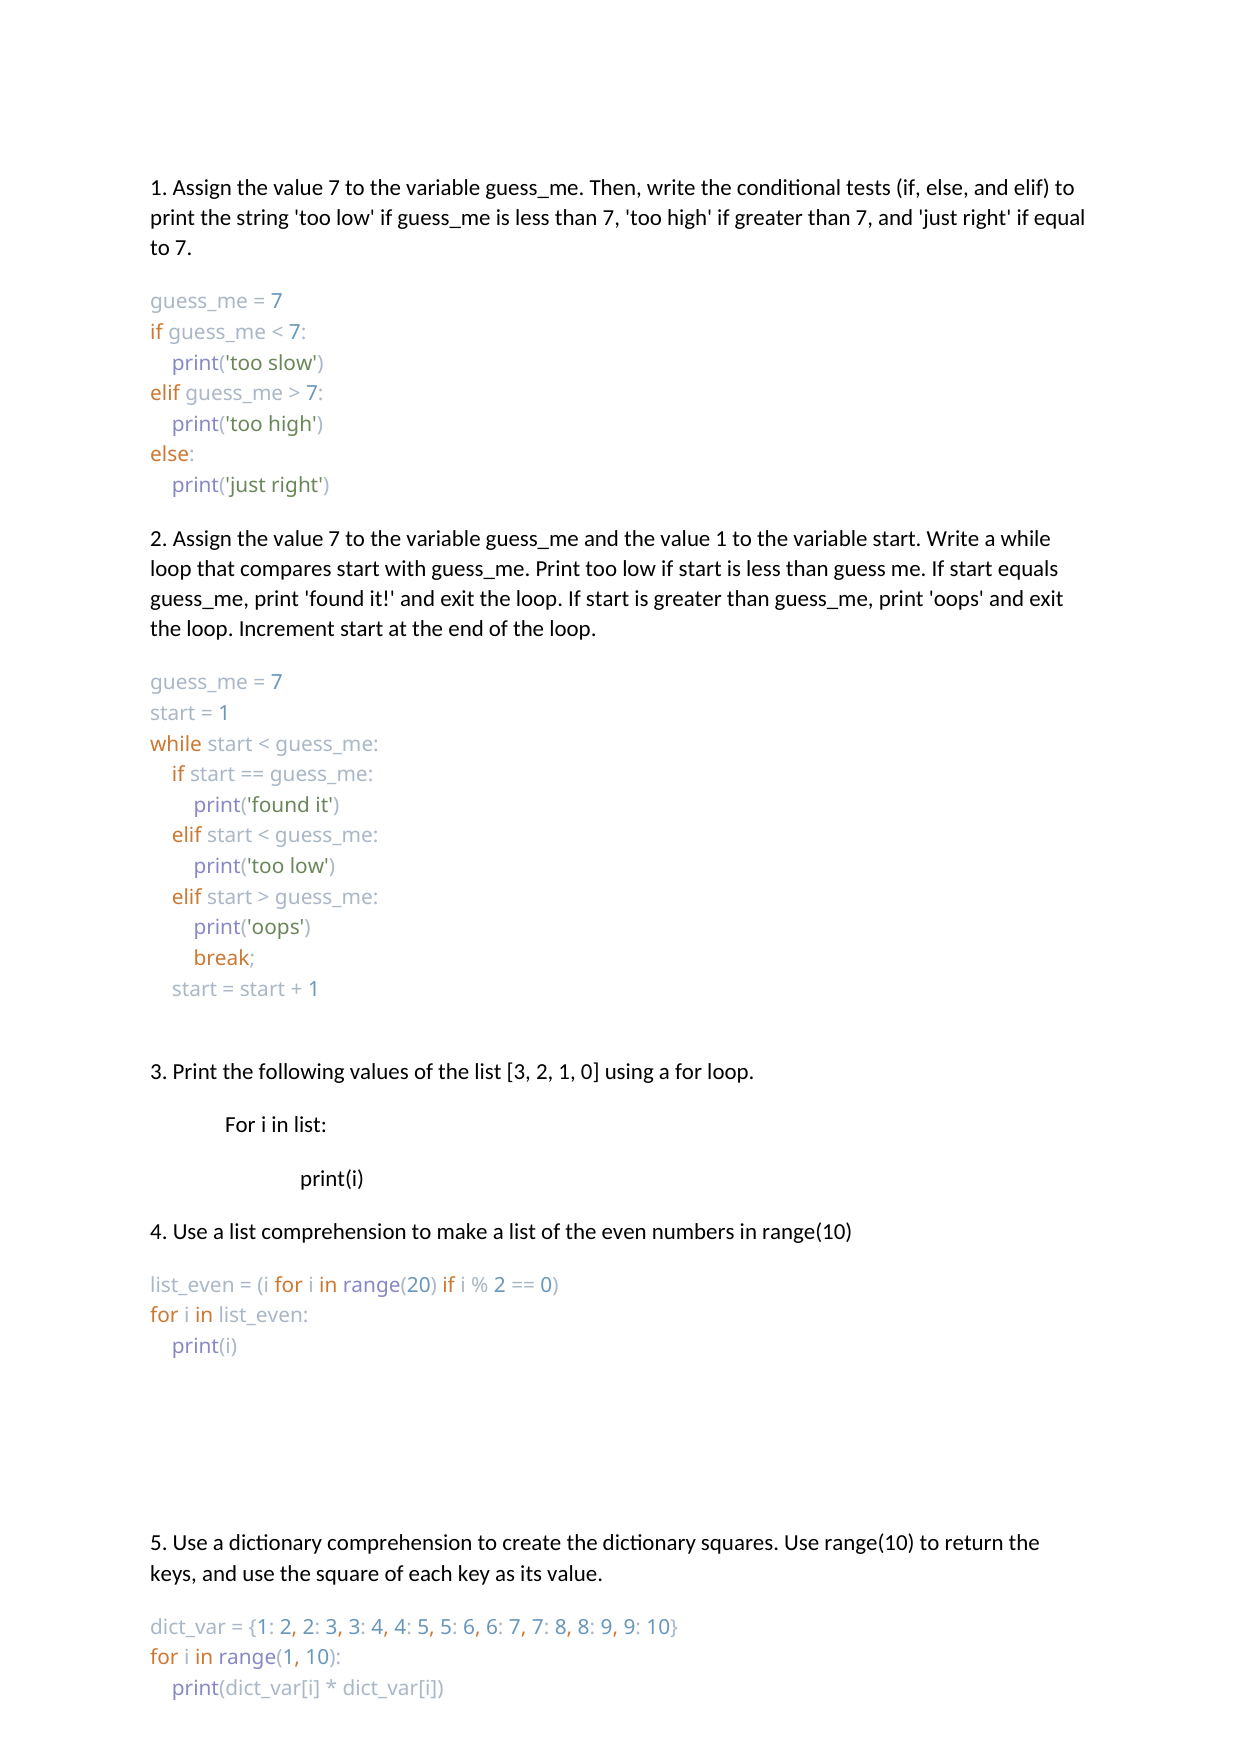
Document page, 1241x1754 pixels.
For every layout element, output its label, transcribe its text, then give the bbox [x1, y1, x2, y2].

text 3. Print the following values of the list [3, 2, 1, 0] using a for loop. [150, 1057, 1090, 1086]
text For i in list: [150, 1111, 1090, 1139]
text guess_me = 7 start = 1 while start < guess_me: if start == guess_me: print('found it') elif start < guess_me: print('too low') elif start > guess_me: print('oops') break; start = start + 1 [150, 667, 1090, 1032]
text list_even = (i for i in range(20) if i % 2 == 0) for i in list_even: print(i) [150, 1270, 1090, 1420]
text 2. Assign the value 7 to the variable guess_me and the value 1 to the variable start. Write a while loop that compares start with guess_me. Print too low if start is less than guess me. If start equals guess_me, print 'found it!' and exit the loop. If start is greater than guess_me, print 'oops' and exit the loop. Increment start at the end of the loop. [150, 524, 1090, 642]
text 5. Use a dictionary comprehension to create the dictionary squares. Use range(10) to return the keys, and use the square of each key as its value. [150, 1528, 1090, 1587]
text guess_me = 7 if guess_me < 7: print('too slow') elif guess_me > 7: print('too high') else: print('just right') [150, 286, 1090, 499]
text dict_var = {1: 2, 2: 3, 3: 4, 4: 5, 5: 6, 6: 7, 7: 8, 8: 9, 9: 10} for i in range(1, 10): print(dict_var[i] * dict_var[i]) [150, 1612, 1090, 1702]
text print(i) [150, 1164, 1090, 1192]
text 1. Assign the value 7 to the variable guess_me. Then, write the conditional tests (if, else, and elif) to print the string 'too low' if guess_me is less than 7, 'too high' if greater than 7, and 'just right' if equal to 7. [150, 173, 1090, 261]
text 4. Use a list comprehension to make a list of the even numbers in range(10) [150, 1217, 1090, 1245]
